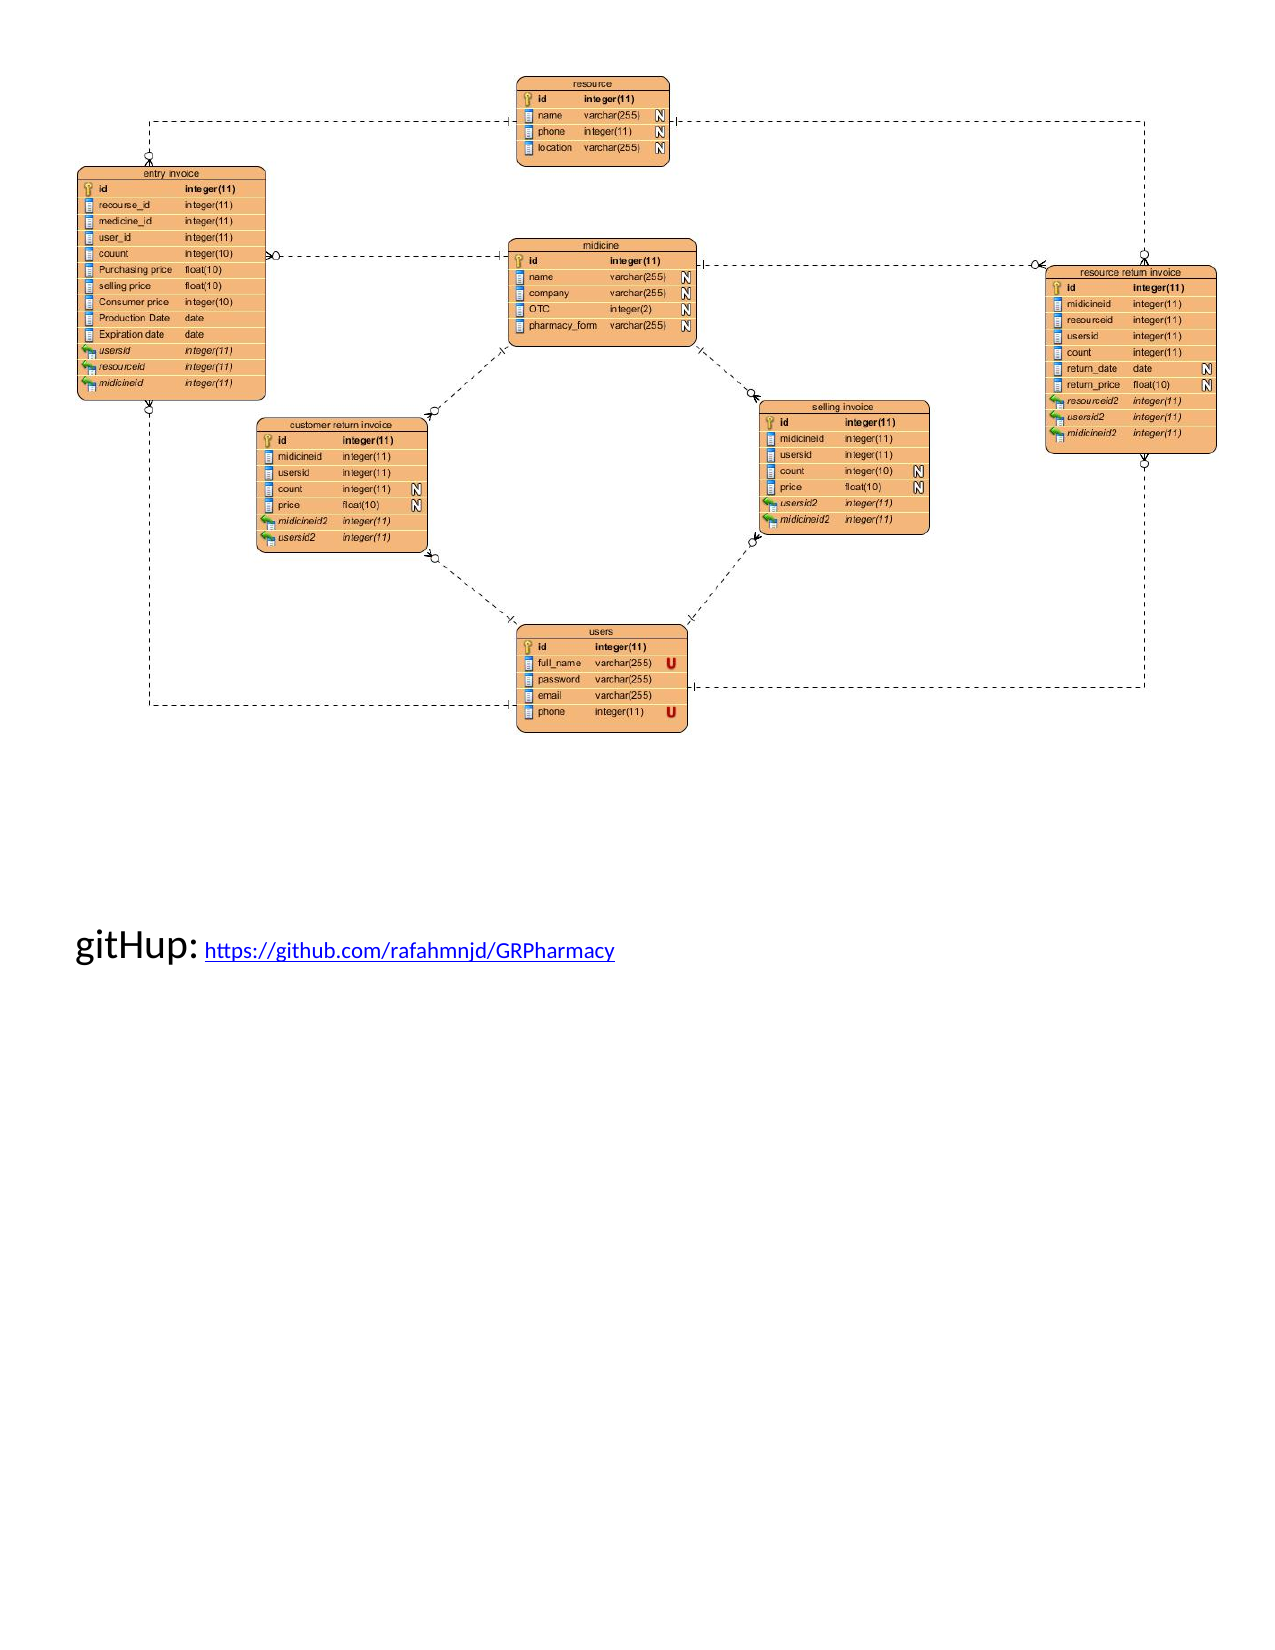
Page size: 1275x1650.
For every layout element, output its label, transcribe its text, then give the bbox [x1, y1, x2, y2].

text gitHup: https://github.com/rafahmnjd/GRPharmacy [75, 918, 1219, 969]
picture [75, 75, 1219, 735]
